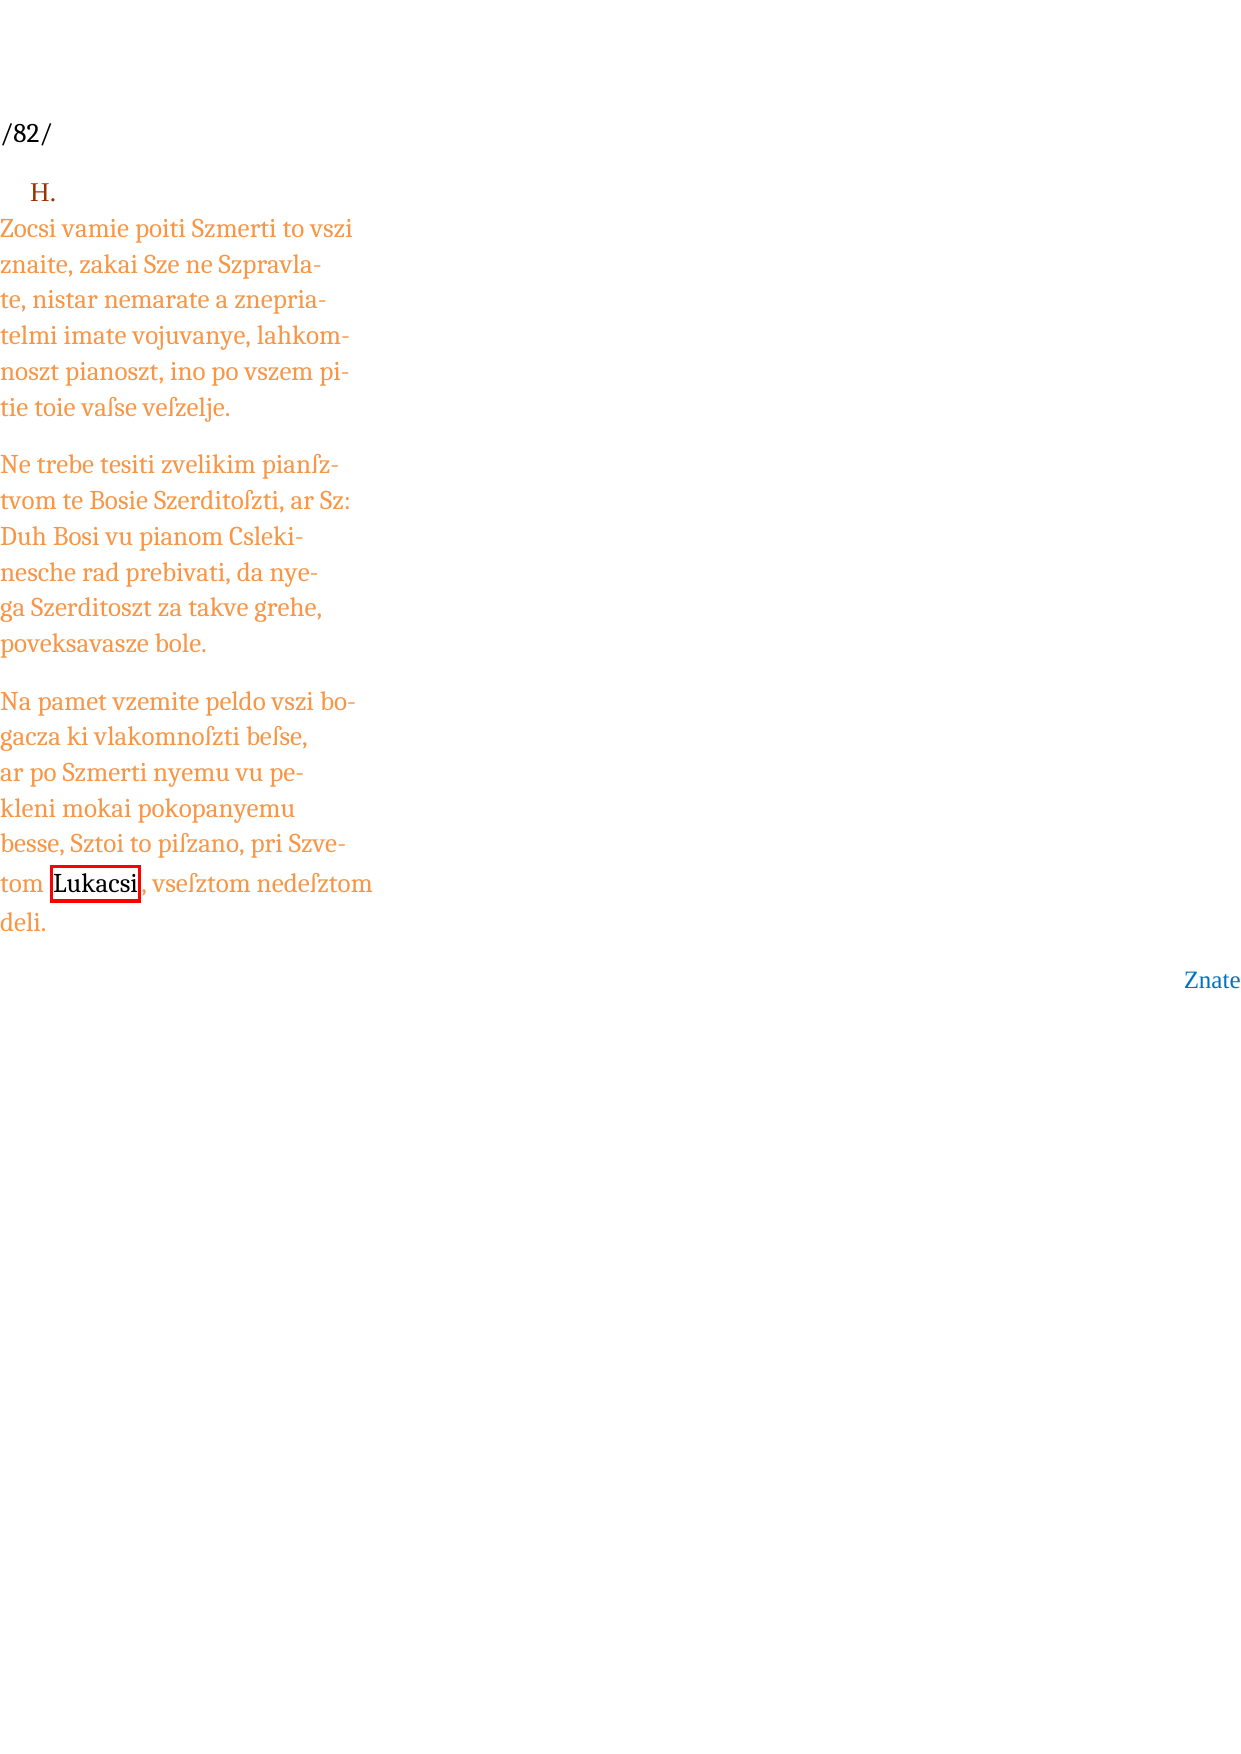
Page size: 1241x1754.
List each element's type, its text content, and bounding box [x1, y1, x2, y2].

text Na pamet vzemite peldo vszi bo- gacza ki vlakomnoſzti beſse, ar po Szmerti nyemu vu pe- kleni mokai pokopanyemu besse, Sztoi to piſzano, pri Szve- tom Lukacsi, vseſztom nedeſztom deli. [0, 686, 1240, 938]
text H. [30, 176, 1240, 207]
text Zocsi vamie poiti Szmerti to vszi znaite, zakai Sze ne Szpravla- te, nistar nemarate a znepria- telmi imate vojuvanye, lahkom- noszt pianoszt, ino po vszem pi- tie toie vaſse veſzelje. [0, 213, 1240, 423]
text Znate [0, 965, 1240, 993]
text Ne trebe tesiti zvelikim pianſz- tvom te Bosie Szerditoſzti, ar Sz: Duh Bosi vu pianom Csleki- nesche rad prebivati, da nye- ga Szerditoszt za takve grehe, poveksavasze bole. [0, 449, 1240, 659]
text /82/ [0, 118, 1240, 149]
